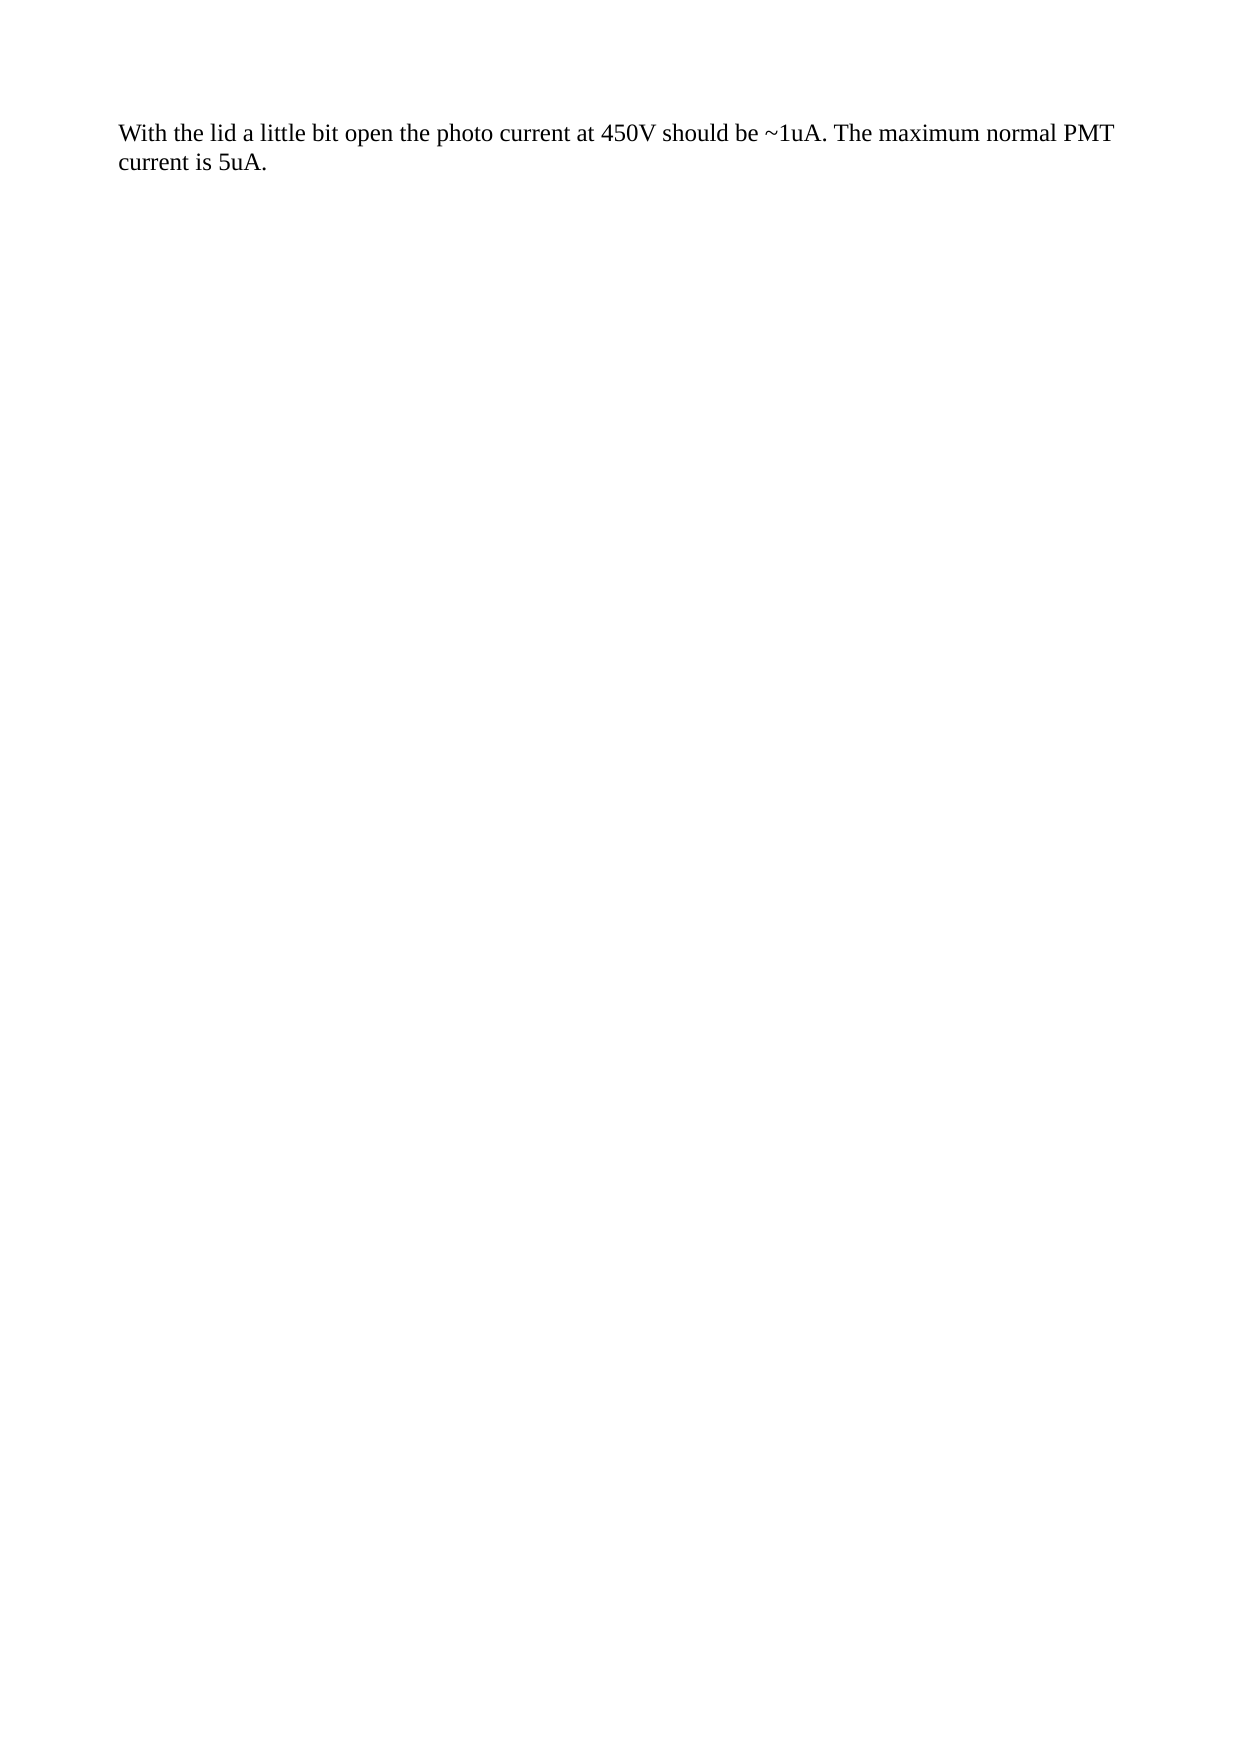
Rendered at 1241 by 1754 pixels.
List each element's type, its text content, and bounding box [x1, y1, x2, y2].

text With the lid a little bit open the photo current at 450V should be ~1uA. The maximum normal PMT current is 5uA. [118, 118, 1122, 176]
